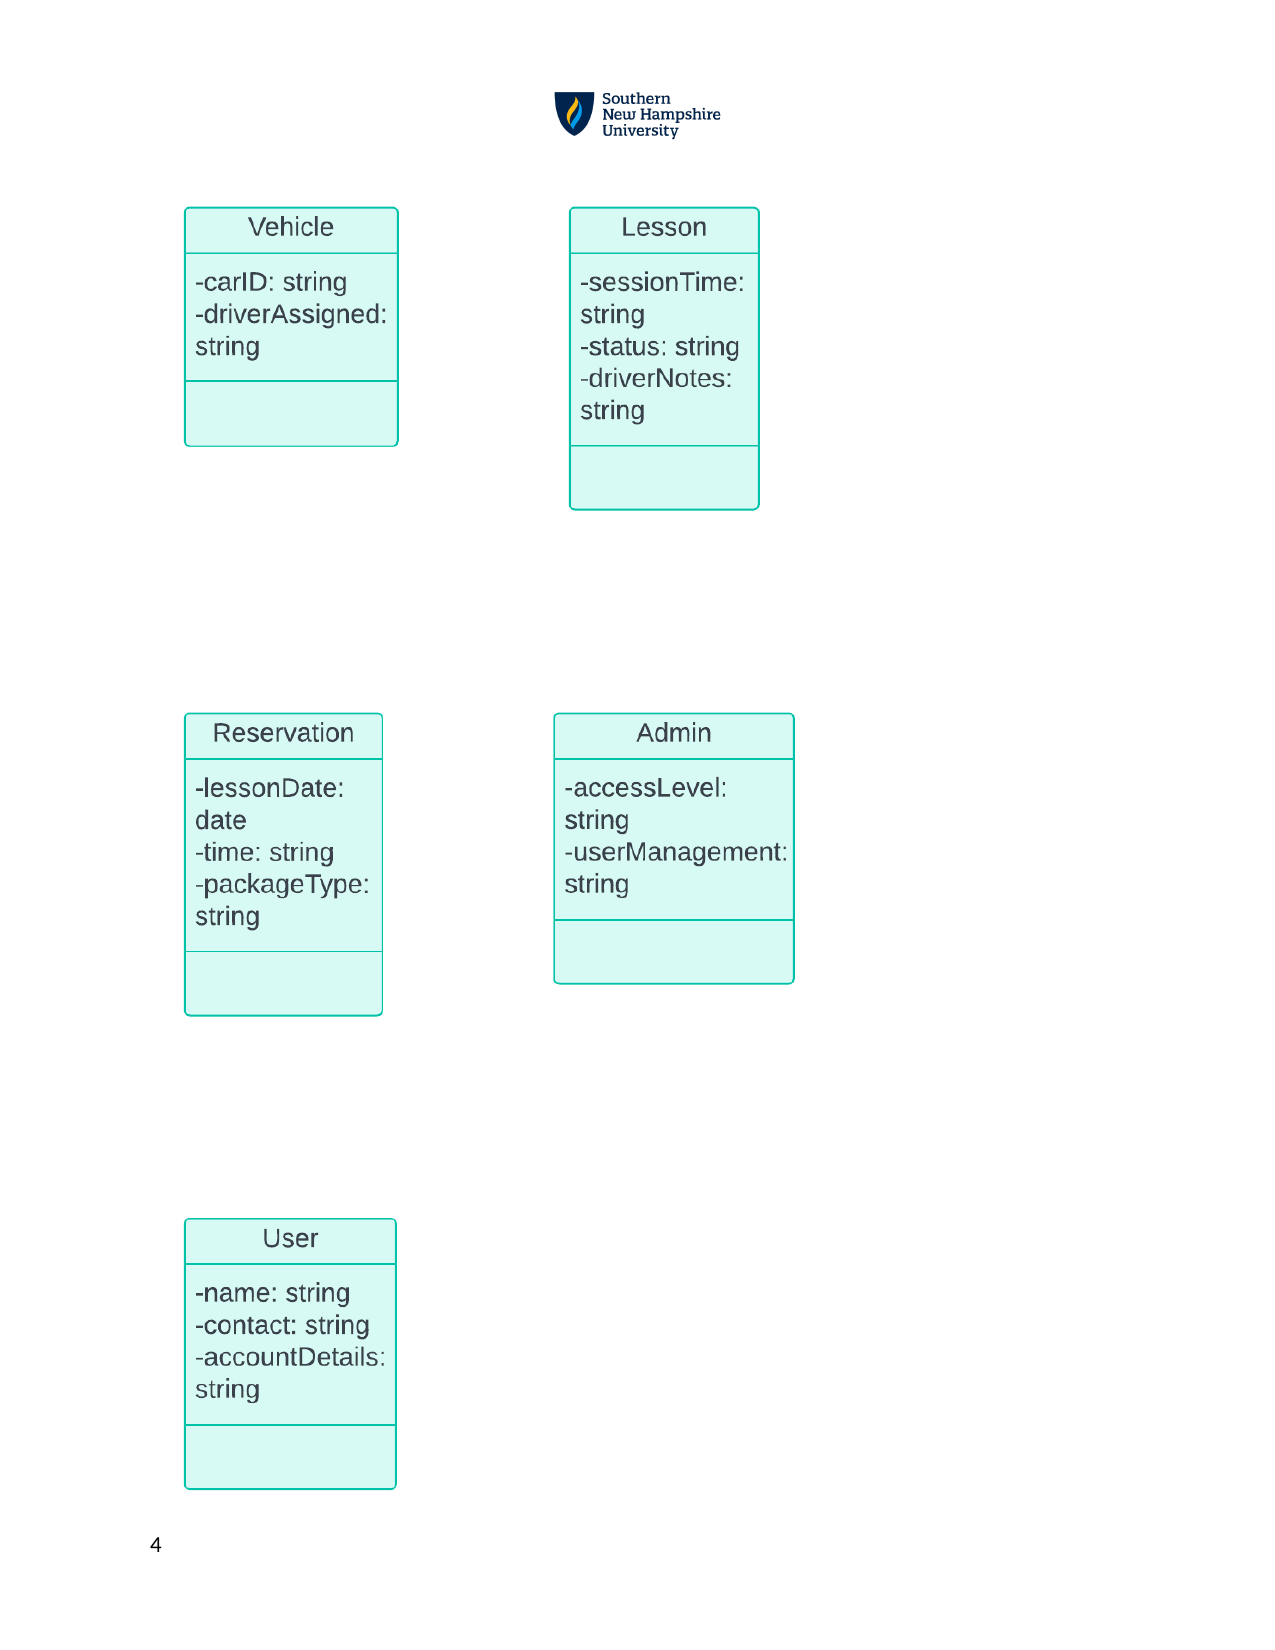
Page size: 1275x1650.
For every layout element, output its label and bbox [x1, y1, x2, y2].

picture [546, 75, 729, 154]
picture [150, 173, 828, 1501]
